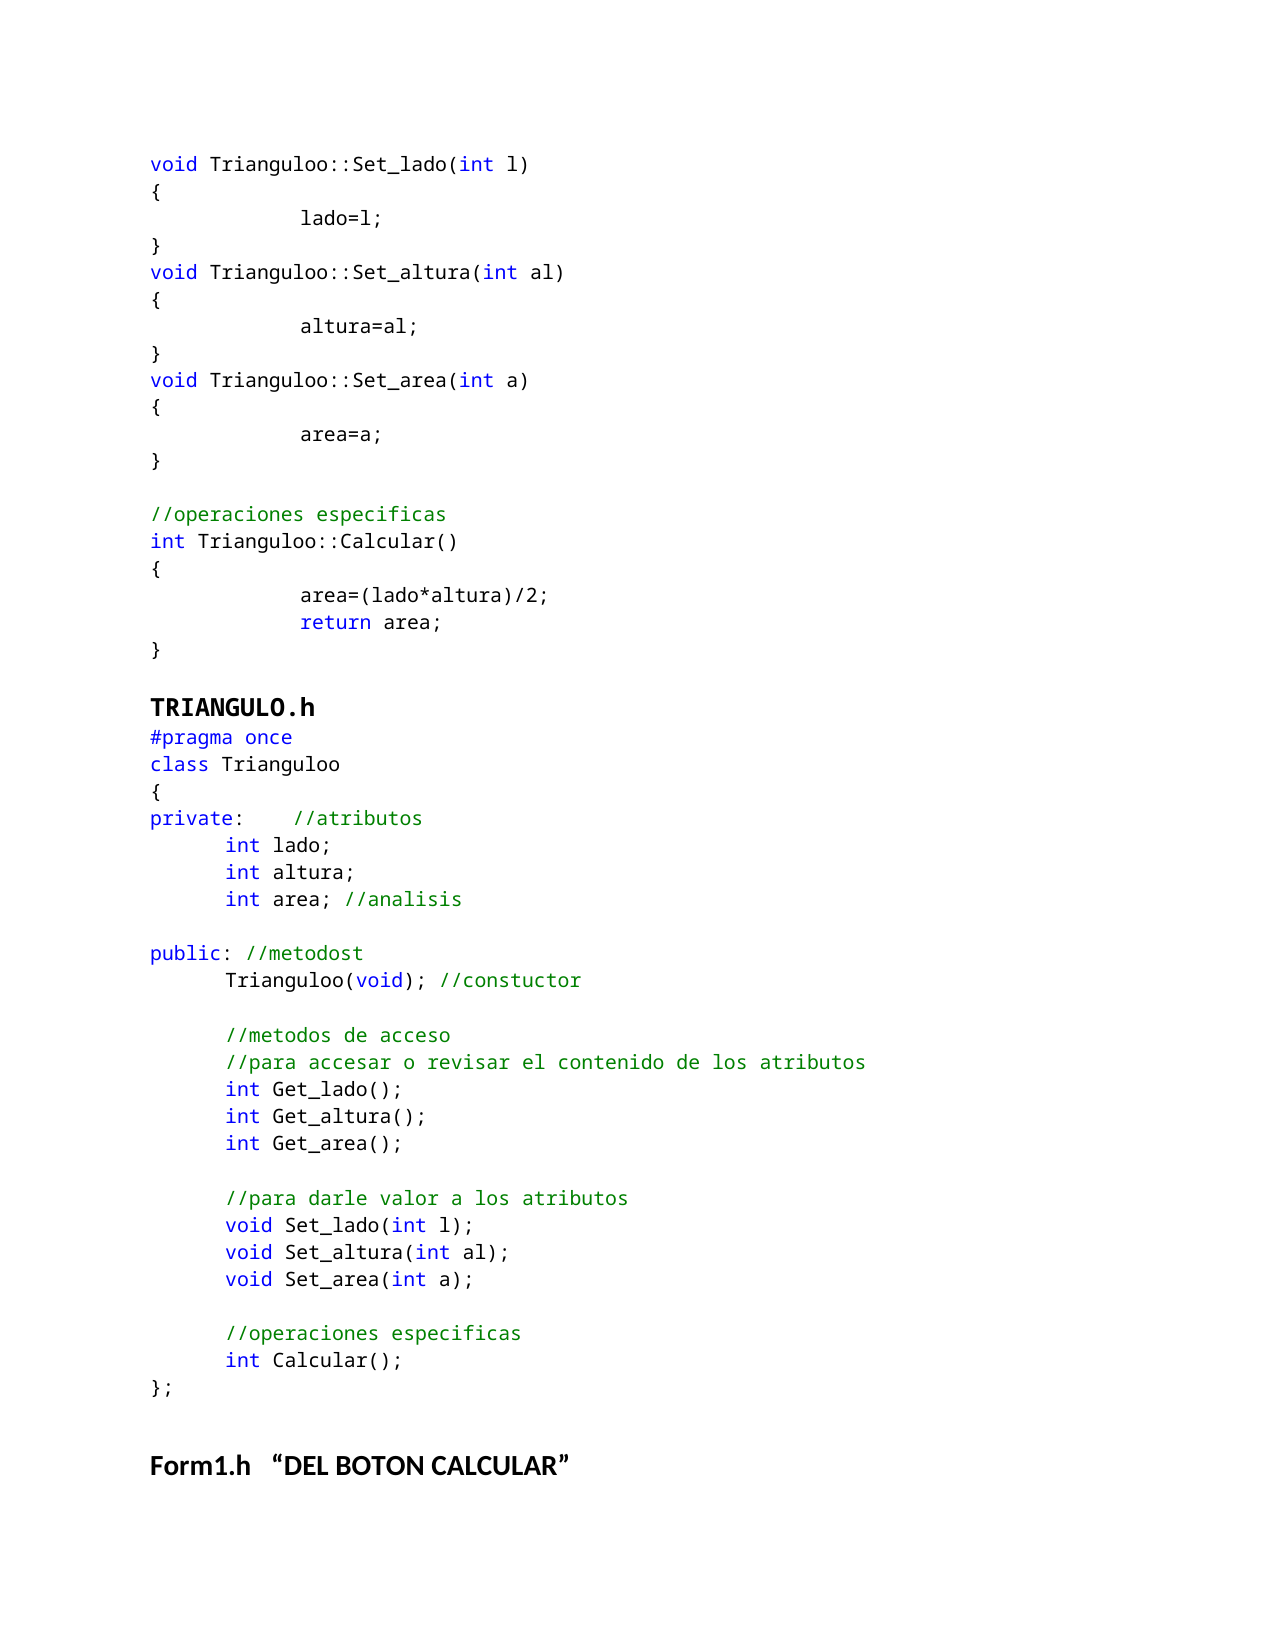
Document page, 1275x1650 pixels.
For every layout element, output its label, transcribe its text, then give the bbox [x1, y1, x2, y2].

text int Trianguloo::Calcular() [150, 528, 1125, 555]
text void Set_altura(int al); [150, 1238, 1125, 1265]
text //operaciones especificas [150, 501, 1125, 528]
text } [150, 447, 1125, 474]
text { [150, 555, 1125, 582]
text area=a; [150, 420, 1125, 447]
text } [150, 636, 1125, 663]
text #pragma once [150, 724, 1125, 751]
text TRIANGULO.h [150, 689, 1125, 724]
text void Set_lado(int l); [150, 1211, 1125, 1238]
text int Get_area(); [150, 1129, 1125, 1156]
text private: //atributos [150, 804, 1125, 832]
text altura=al; [150, 312, 1125, 339]
text class Trianguloo [150, 751, 1125, 778]
text { [150, 177, 1125, 204]
text lado=l; [150, 204, 1125, 231]
text void Trianguloo::Set_altura(int al) [150, 258, 1125, 285]
text int Get_lado(); [150, 1075, 1125, 1102]
text int altura; [150, 858, 1125, 886]
text { [150, 285, 1125, 312]
text { [150, 393, 1125, 420]
text int Calcular(); [150, 1346, 1125, 1373]
text int Get_altura(); [150, 1102, 1125, 1129]
text int lado; [150, 832, 1125, 858]
text //para accesar o revisar el contenido de los atributos [150, 1048, 1125, 1075]
text //operaciones especificas [150, 1319, 1125, 1346]
text void Trianguloo::Set_lado(int l) [150, 150, 1125, 177]
text void Trianguloo::Set_area(int a) [150, 366, 1125, 393]
text //metodos de acceso [150, 1021, 1125, 1048]
text Trianguloo(void); //constuctor [150, 966, 1125, 993]
text void Set_area(int a); [150, 1265, 1125, 1292]
text public: //metodost [150, 939, 1125, 966]
text //para darle valor a los atributos [150, 1184, 1125, 1211]
text { [150, 778, 1125, 804]
text return area; [150, 609, 1125, 636]
text } [150, 231, 1125, 258]
text Form1.h “DEL BOTON CALCULAR” [150, 1447, 1125, 1483]
text } [150, 339, 1125, 366]
text area=(lado*altura)/2; [150, 582, 1125, 609]
text }; [150, 1373, 1125, 1400]
text int area; //analisis [150, 886, 1125, 912]
